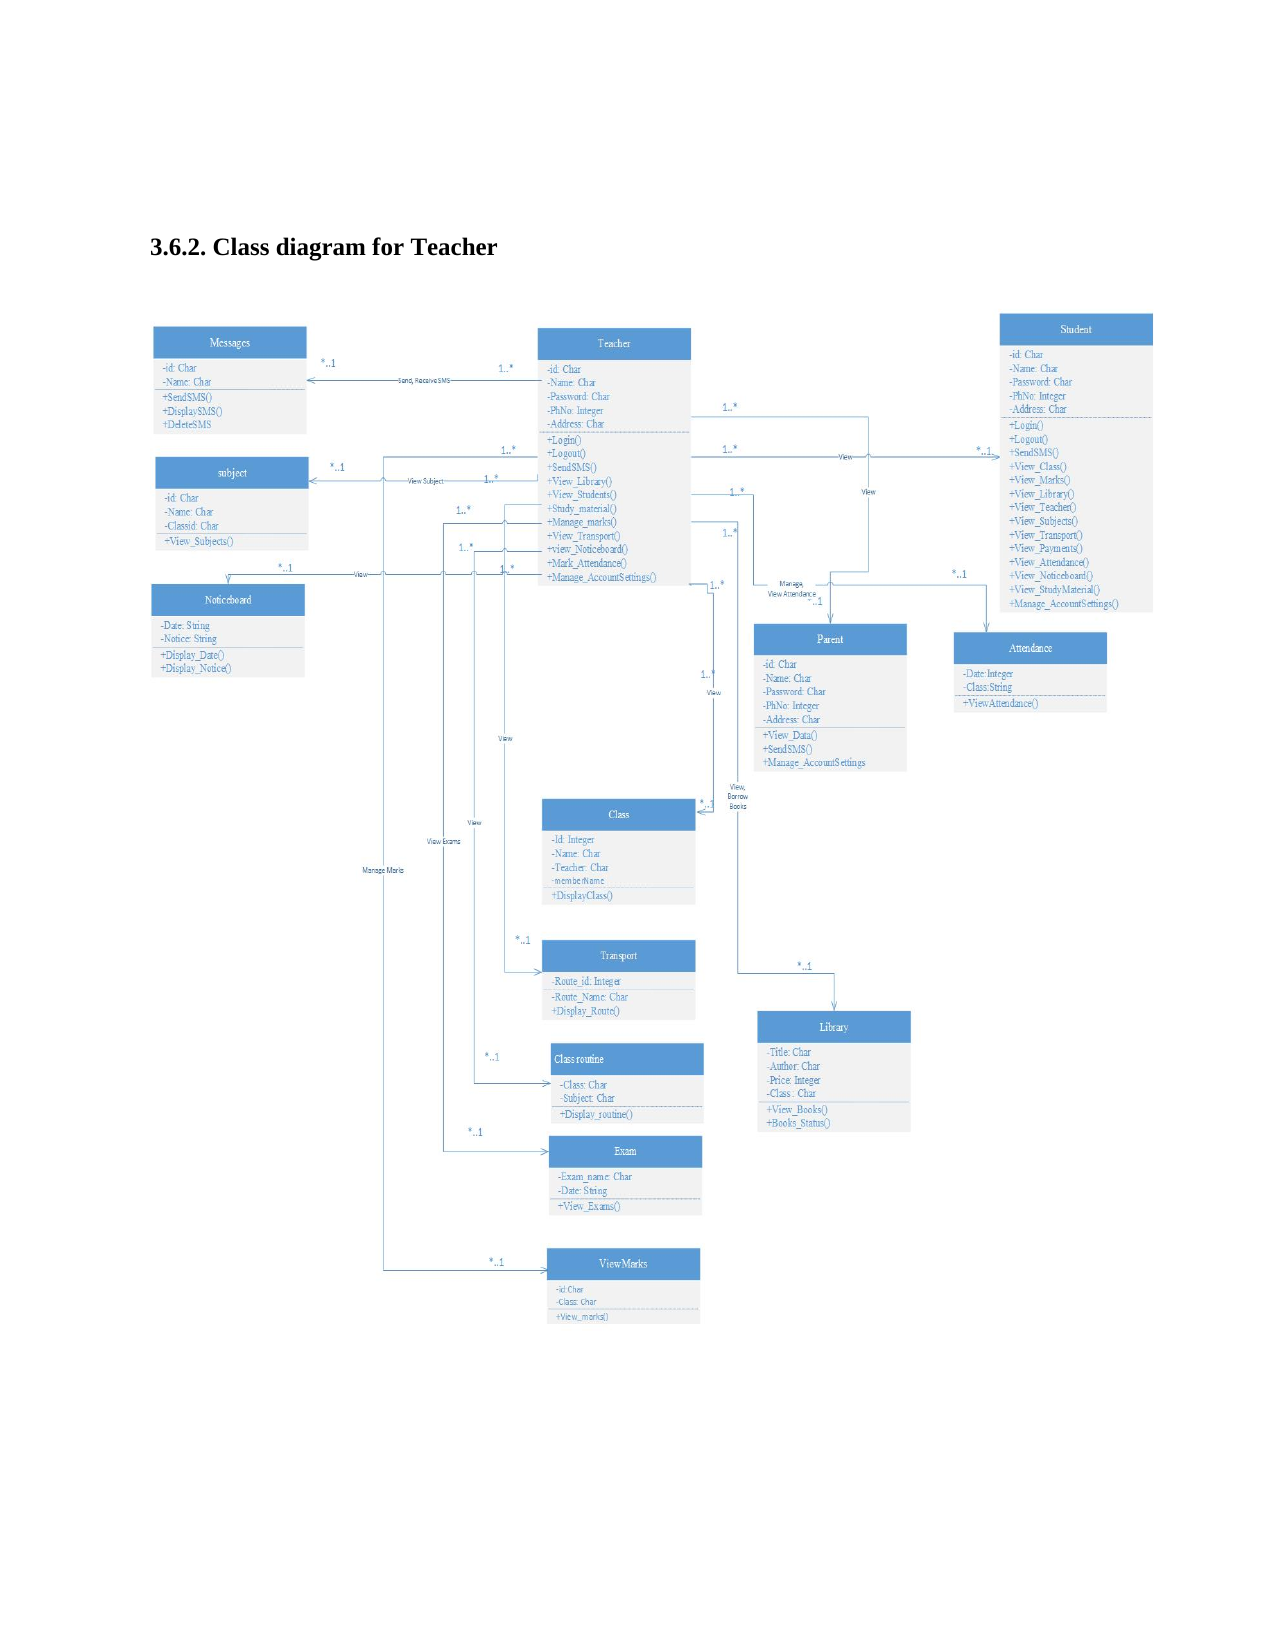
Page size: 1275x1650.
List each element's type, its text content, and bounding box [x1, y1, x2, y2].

subtitle 3.6.2. Class diagram for Teacher [150, 232, 1125, 261]
picture [150, 267, 1154, 1468]
